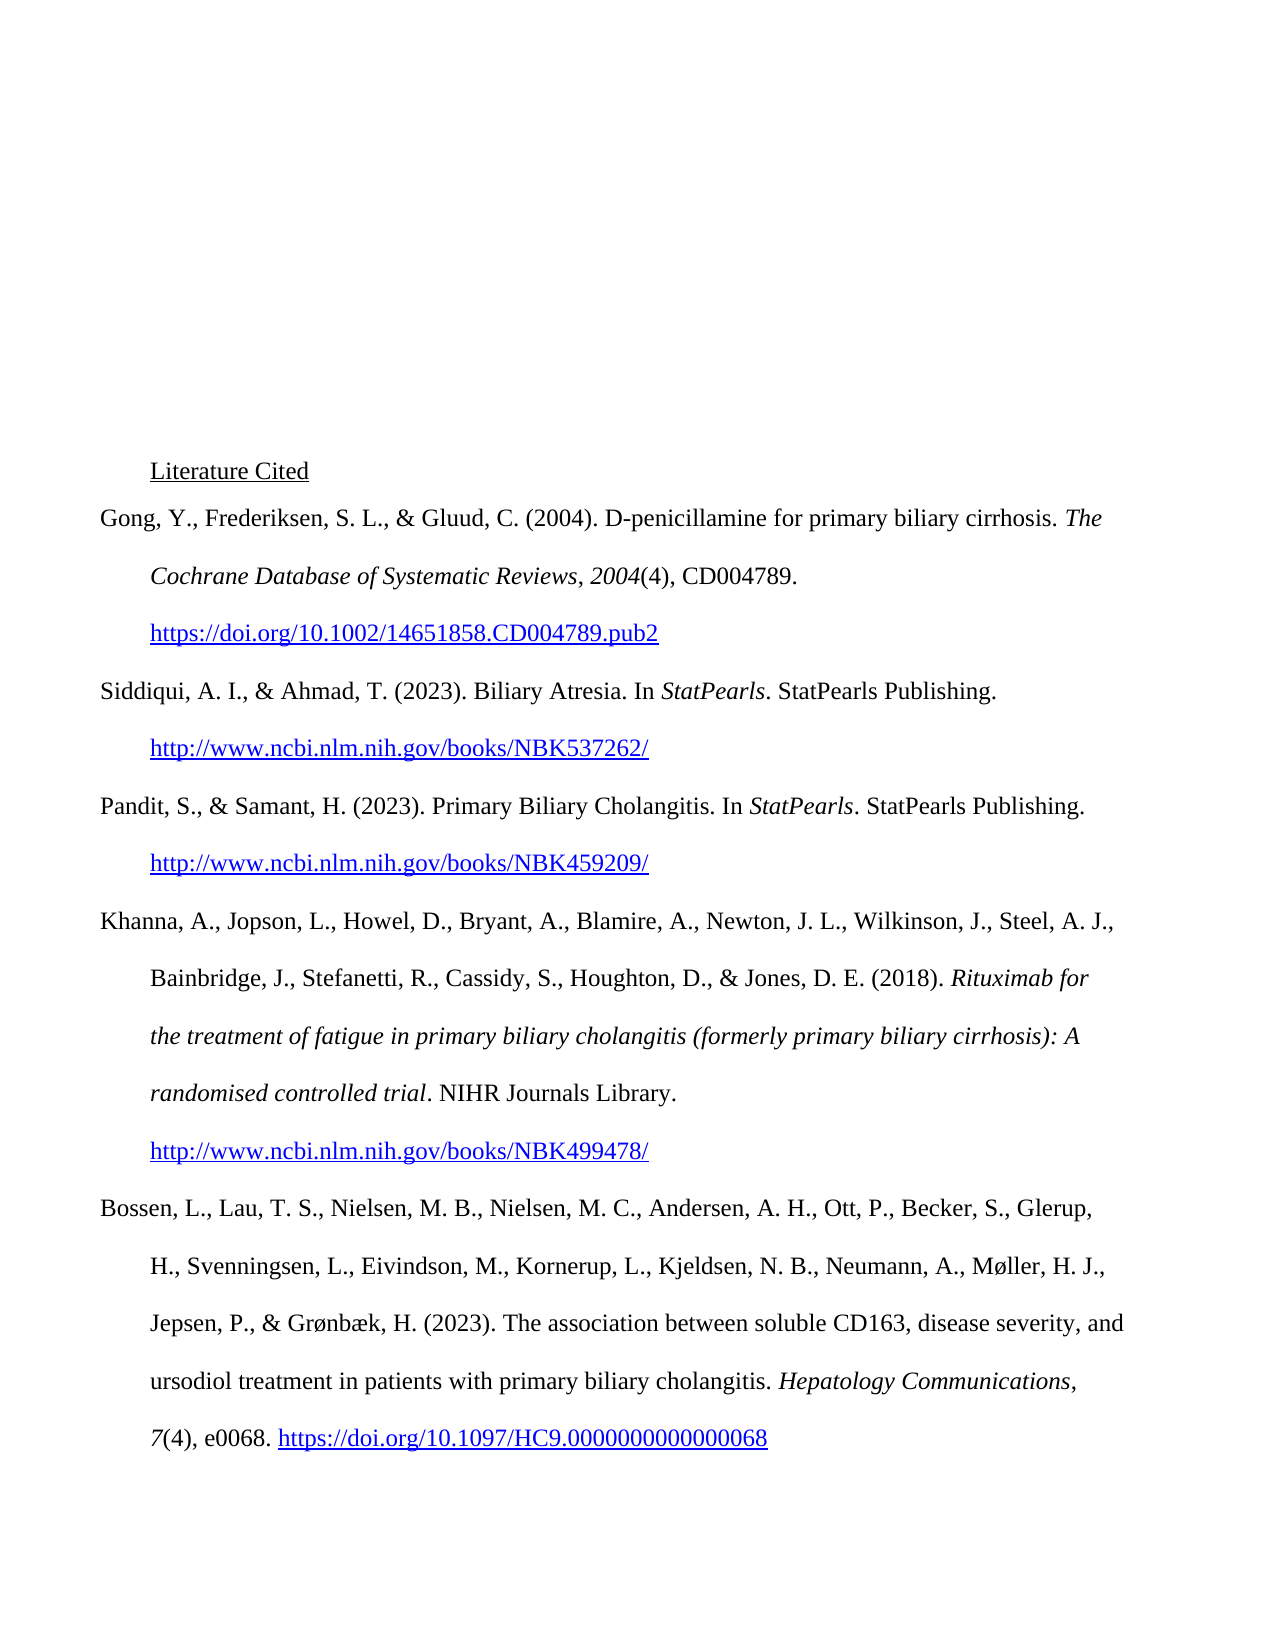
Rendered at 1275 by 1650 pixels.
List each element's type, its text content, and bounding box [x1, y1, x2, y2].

text Pandit, S., & Samant, H. (2023). Primary Biliary Cholangitis. In StatPearls. StatPearls Publishing. http://www.ncbi.nlm.nih.gov/books/NBK459209/ [100, 791, 1125, 877]
text Siddiqui, A. I., & Ahmad, T. (2023). Biliary Atresia. In StatPearls. StatPearls Publishing. http://www.ncbi.nlm.nih.gov/books/NBK537262/ [100, 676, 1125, 762]
text Bossen, L., Lau, T. S., Nielsen, M. B., Nielsen, M. C., Andersen, A. H., Ott, P., Becker, S., Glerup, H., Svenningsen, L., Eivindson, M., Kornerup, L., Kjeldsen, N. B., Neumann, A., Møller, H. J., Jepsen, P., & Grønbæk, H. (2023). The association between soluble CD163, disease severity, and ursodiol treatment in patients with primary biliary cholangitis. Hepatology Communications, 7(4), e0068. https://doi.org/10.1097/HC9.0000000000000068 [100, 1193, 1125, 1452]
text Khanna, A., Jopson, L., Howel, D., Bryant, A., Blamire, A., Newton, J. L., Wilkinson, J., Steel, A. J., Bainbridge, J., Stefanetti, R., Cassidy, S., Houghton, D., & Jones, D. E. (2018). Rituximab for the treatment of fatigue in primary biliary cholangitis (formerly primary biliary cirrhosis): A randomised controlled trial. NIHR Journals Library. http://www.ncbi.nlm.nih.gov/books/NBK499478/ [100, 906, 1125, 1165]
text Literature Cited [150, 456, 1125, 484]
text Gong, Y., Frederiksen, S. L., & Gluud, C. (2004). D-penicillamine for primary biliary cirrhosis. The Cochrane Database of Systematic Reviews, 2004(4), CD004789. https://doi.org/10.1002/14651858.CD004789.pub2 [100, 503, 1125, 647]
